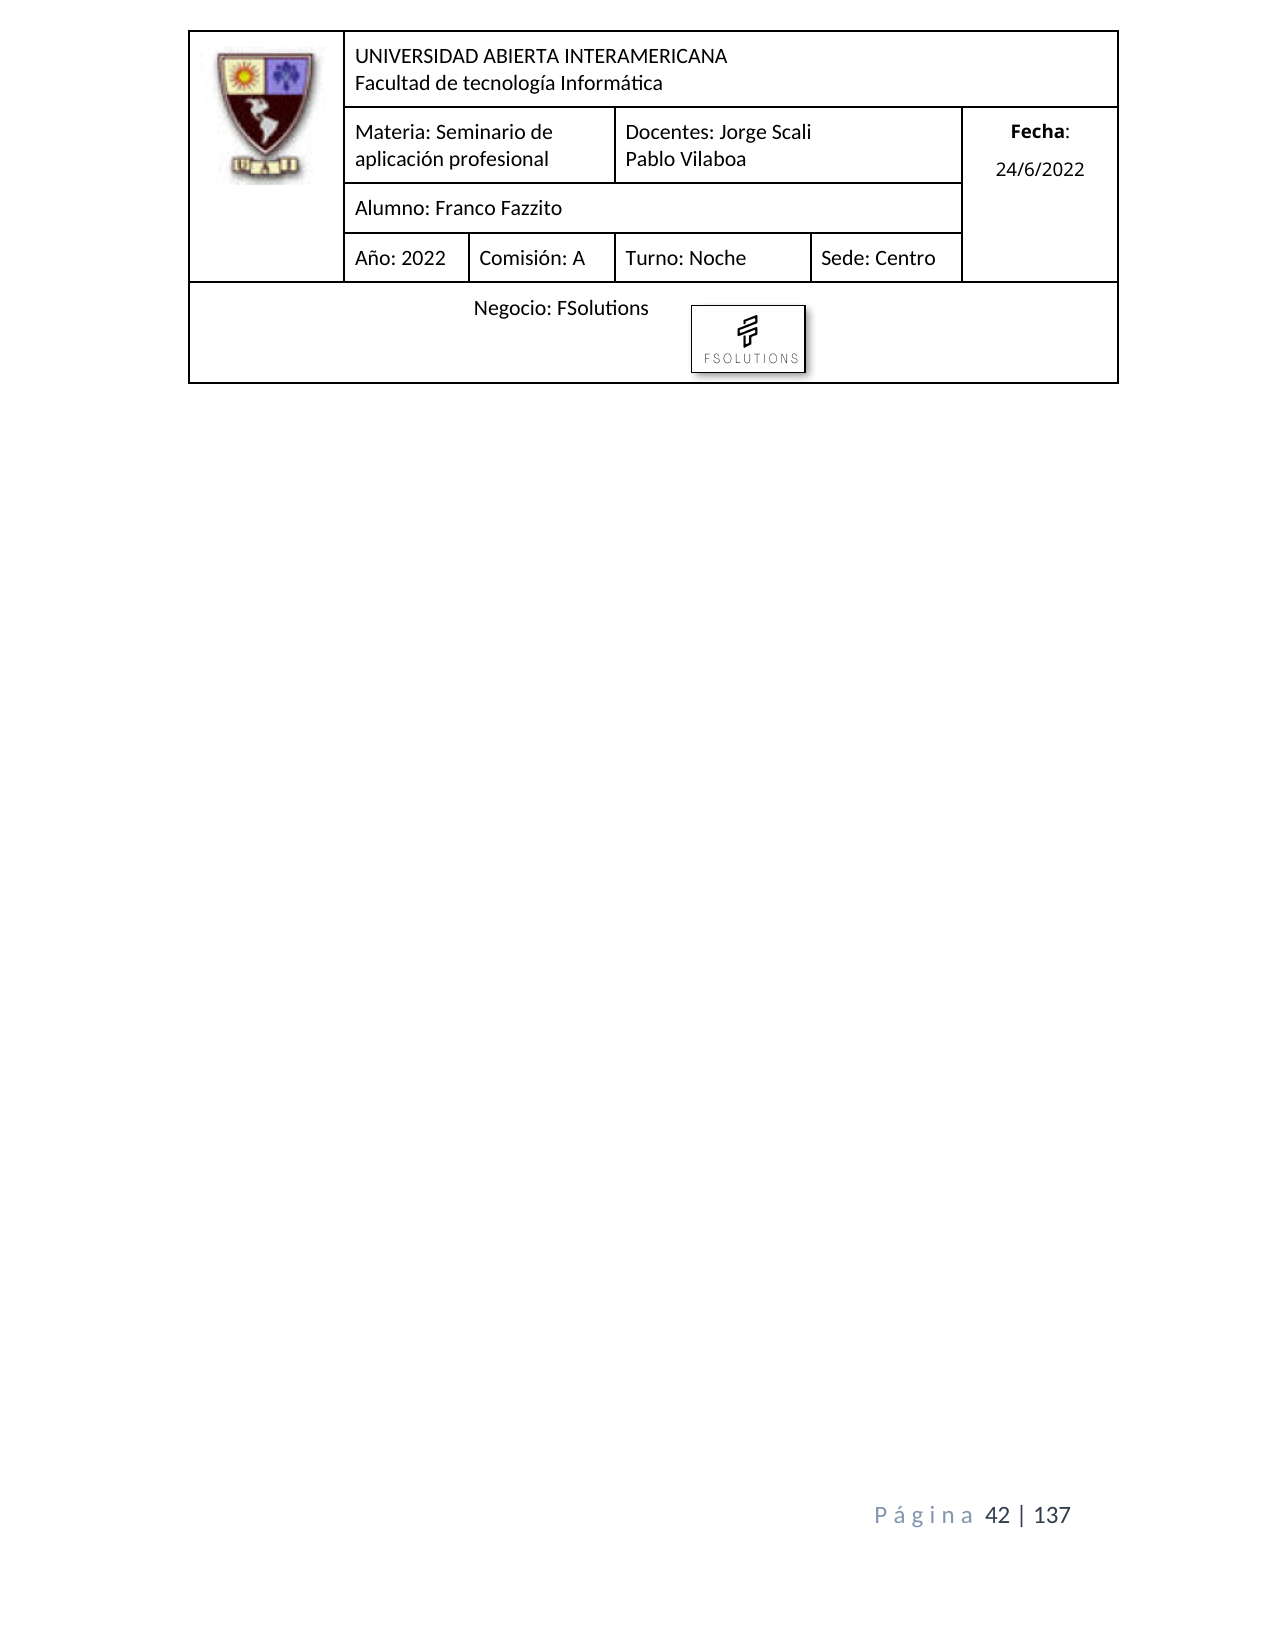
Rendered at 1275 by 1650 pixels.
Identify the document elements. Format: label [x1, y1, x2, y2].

picture [692, 306, 804, 372]
picture [198, 42, 332, 192]
